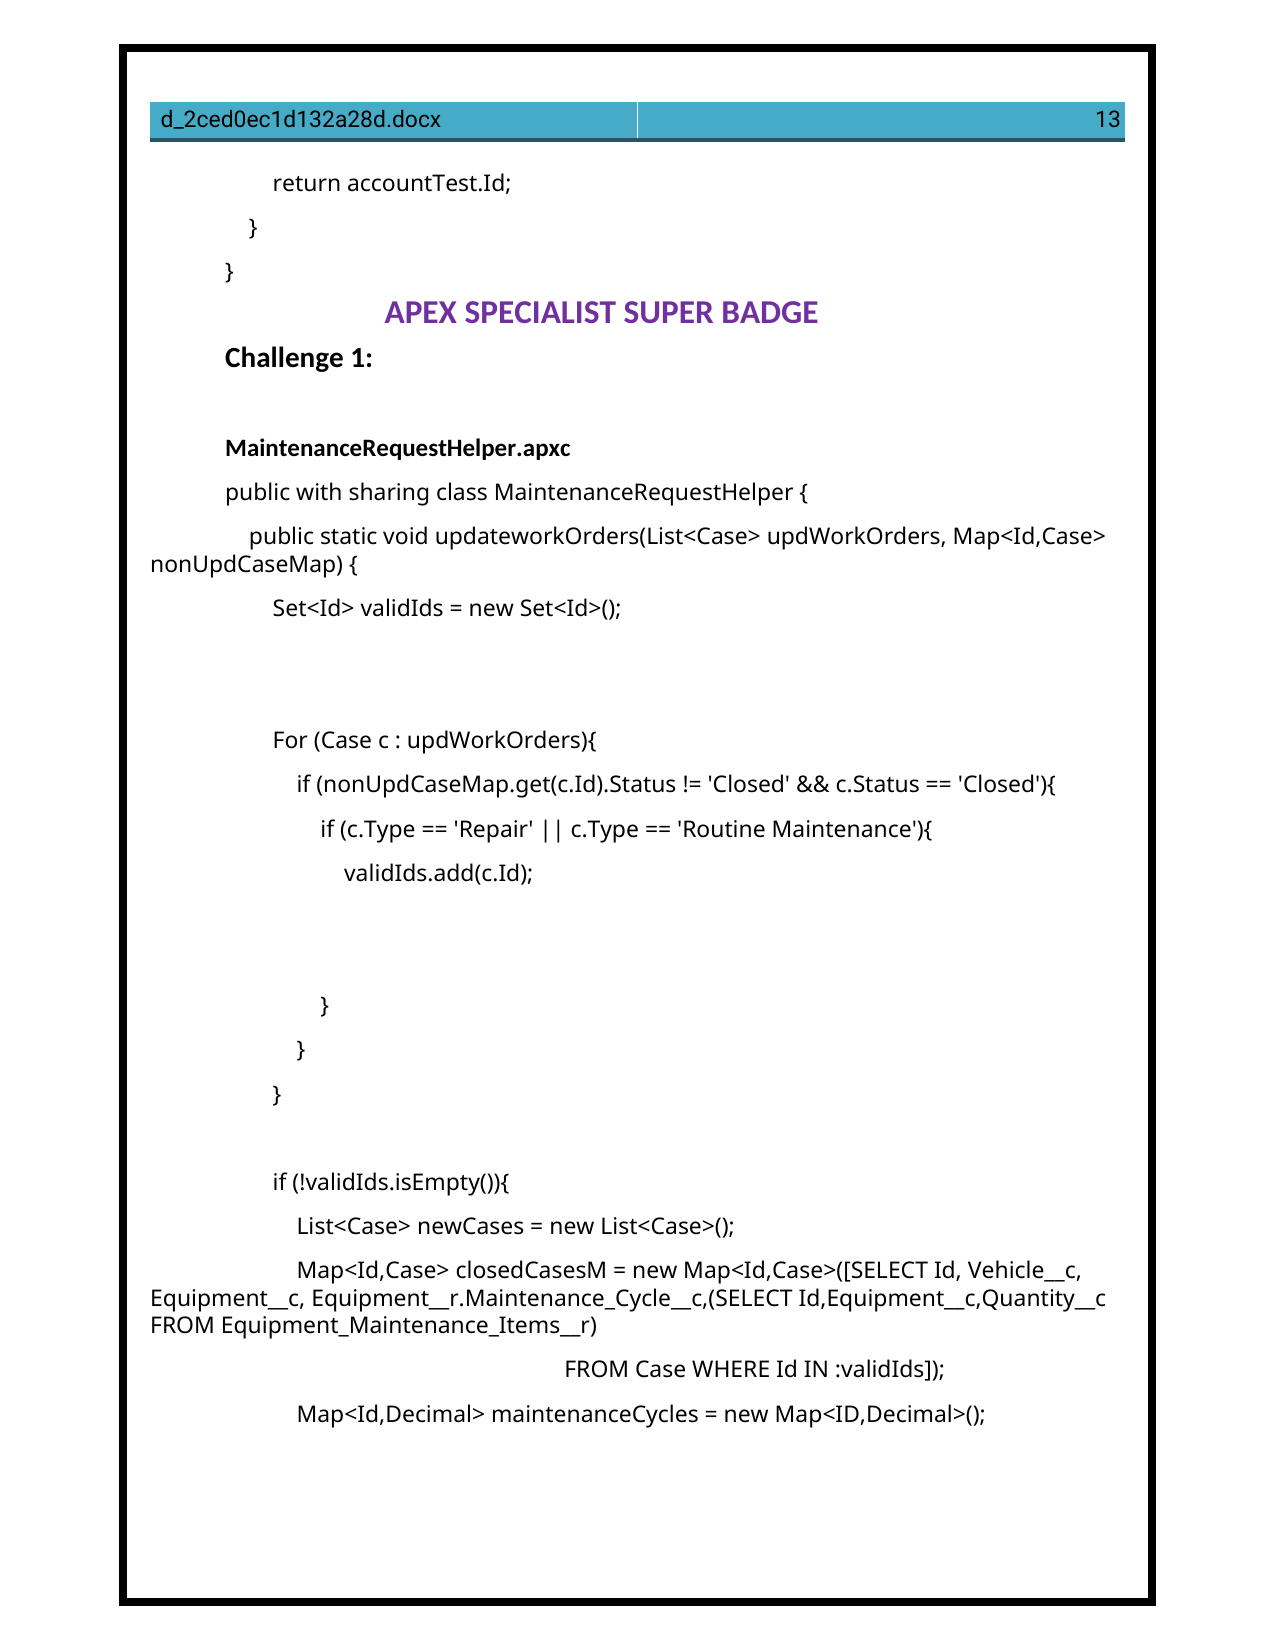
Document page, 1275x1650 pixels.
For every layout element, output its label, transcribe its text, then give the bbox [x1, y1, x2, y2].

text return accountTest.Id; [150, 169, 1125, 197]
text Set<Id> validIds = new Set<Id>(); [150, 594, 1125, 622]
text if (nonUpdCaseMap.get(c.Id).Status != 'Closed' && c.Status == 'Closed'){ [150, 771, 1125, 798]
text } [150, 1080, 1125, 1108]
text Map<Id,Decimal> maintenanceCycles = new Map<ID,Decimal>(); [150, 1400, 1125, 1428]
text } [150, 258, 1125, 285]
text } [150, 992, 1125, 1019]
text public with sharing class MaintenanceRequestHelper { [150, 478, 1125, 506]
text For (Case c : updWorkOrders){ [150, 727, 1125, 754]
text Map<Id,Case> closedCasesM = new Map<Id,Case>([SELECT Id, Vehicle__c, Equipment__c, Equipment__r.Maintenance_Cycle__c,(SELECT Id,Equipment__c,Quantity__c FROM Equipment_Maintenance_Items__r) [150, 1257, 1125, 1339]
text } [150, 1036, 1125, 1063]
text Challenge 1: [150, 346, 1125, 373]
text APEX SPECIALIST SUPER BADGE [150, 302, 1125, 329]
text FROM Case WHERE Id IN :validIds]); [150, 1356, 1125, 1383]
text if (c.Type == 'Repair' || c.Type == 'Routine Maintenance'){ [150, 815, 1125, 843]
text List<Case> newCases = new List<Case>(); [150, 1213, 1125, 1240]
text if (!validIds.isEmpty()){ [150, 1168, 1125, 1196]
text } [150, 213, 1125, 241]
text validIds.add(c.Id); [150, 859, 1125, 887]
text MaintenanceRequestHelper.apxc [150, 434, 1125, 462]
text public static void updateworkOrders(List<Case> updWorkOrders, Map<Id,Case> nonUpdCaseMap) { [150, 523, 1125, 578]
